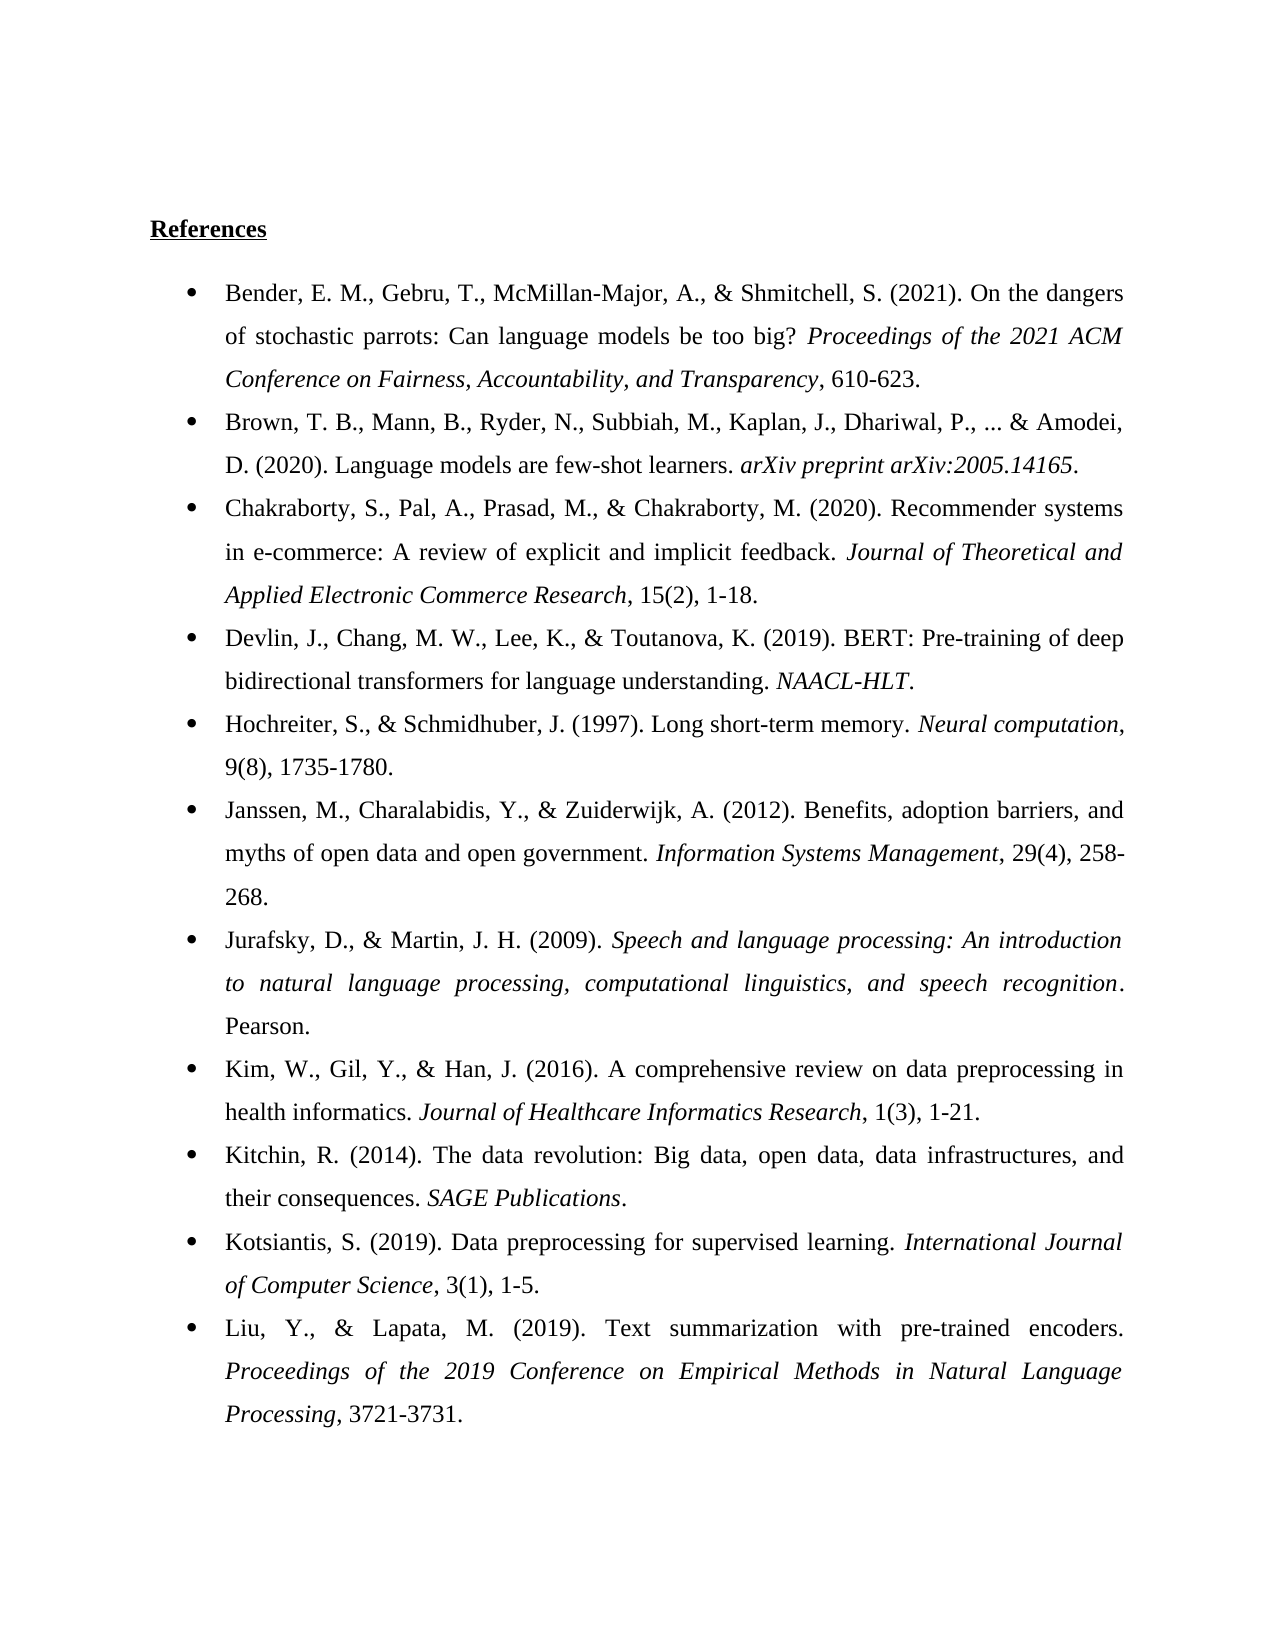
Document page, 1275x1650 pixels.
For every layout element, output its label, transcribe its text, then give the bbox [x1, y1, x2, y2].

list Devlin, J., Chang, M. W., Lee, K., & Toutanova, K. (2019). BERT: Pre-training of deep bidirectional transformers for language understanding. NAACL-HLT. [187, 623, 1125, 695]
list Kotsiantis, S. (2019). Data preprocessing for supervised learning. International Journal of Computer Science, 3(1), 1-5. [187, 1227, 1125, 1298]
list Hochreiter, S., & Schmidhuber, J. (1997). Long short-term memory. Neural computation, 9(8), 1735-1780. [187, 709, 1125, 781]
list Janssen, M., Charalabidis, Y., & Zuiderwijk, A. (2012). Benefits, adoption barriers, and myths of open data and open government. Information Systems Management, 29(4), 258-268. [187, 795, 1125, 910]
list Liu, Y., & Lapata, M. (2019). Text summarization with pre-trained encoders. Proceedings of the 2019 Conference on Empirical Methods in Natural Language Processing, 3721-3731. [187, 1313, 1125, 1428]
list Chakraborty, S., Pal, A., Prasad, M., & Chakraborty, M. (2020). Recommender systems in e-commerce: A review of explicit and implicit feedback. Journal of Theoretical and Applied Electronic Commerce Research, 15(2), 1-18. [187, 493, 1125, 608]
text References [150, 214, 1125, 243]
list Kitchin, R. (2014). The data revolution: Big data, open data, data infrastructures, and their consequences. SAGE Publications. [187, 1140, 1125, 1212]
list Kim, W., Gil, Y., & Han, J. (2016). A comprehensive review on data preprocessing in health informatics. Journal of Healthcare Informatics Research, 1(3), 1-21. [187, 1054, 1125, 1126]
list Bender, E. M., Gebru, T., McMillan-Major, A., & Shmitchell, S. (2021). On the dangers of stochastic parrots: Can language models be too big? Proceedings of the 2021 ACM Conference on Fairness, Accountability, and Transparency, 610-623. [187, 278, 1125, 393]
list Jurafsky, D., & Martin, J. H. (2009). Speech and language processing: An introduction to natural language processing, computational linguistics, and speech recognition. Pearson. [187, 925, 1125, 1040]
list Brown, T. B., Mann, B., Ryder, N., Subbiah, M., Kaplan, J., Dhariwal, P., ... & Amodei, D. (2020). Language models are few-shot learners. arXiv preprint arXiv:2005.14165. [187, 407, 1125, 479]
